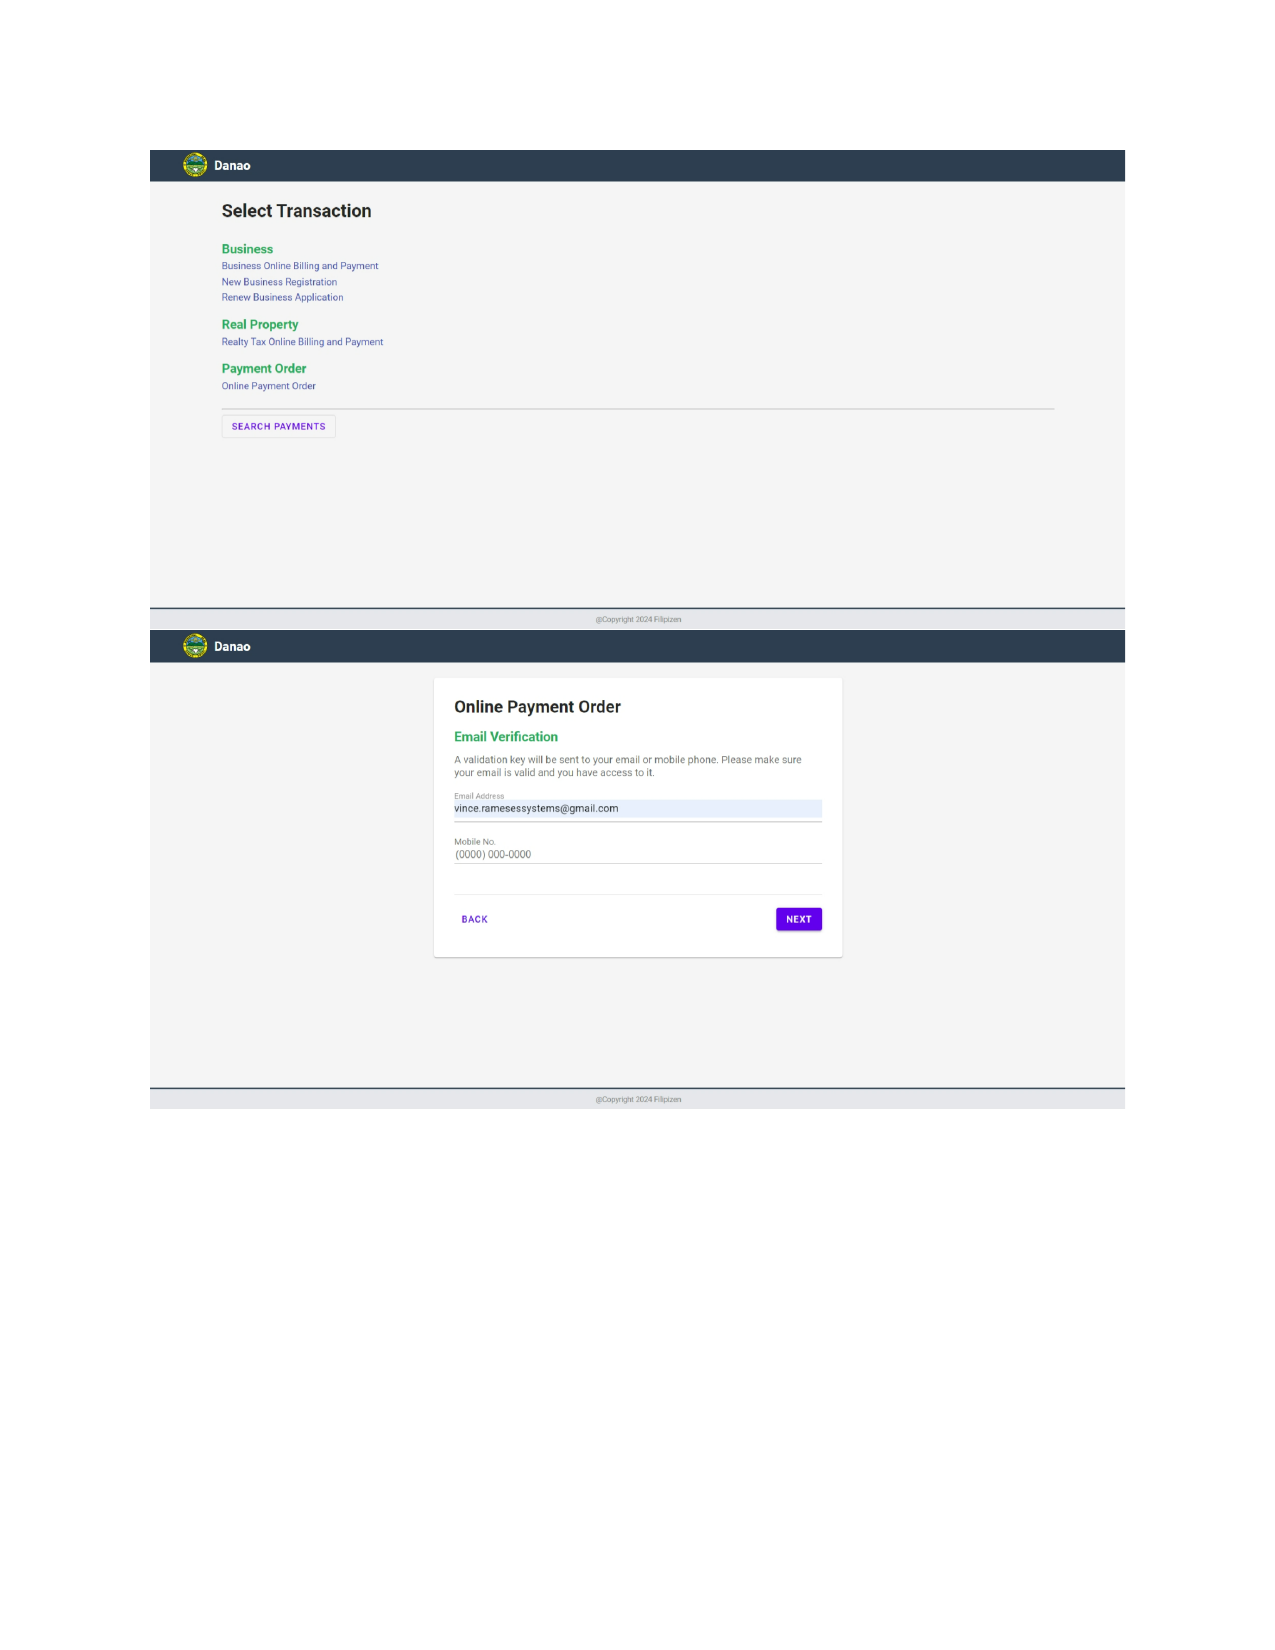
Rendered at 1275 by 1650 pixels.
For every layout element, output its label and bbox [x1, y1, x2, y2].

picture [150, 150, 1125, 629]
picture [150, 630, 1125, 1109]
